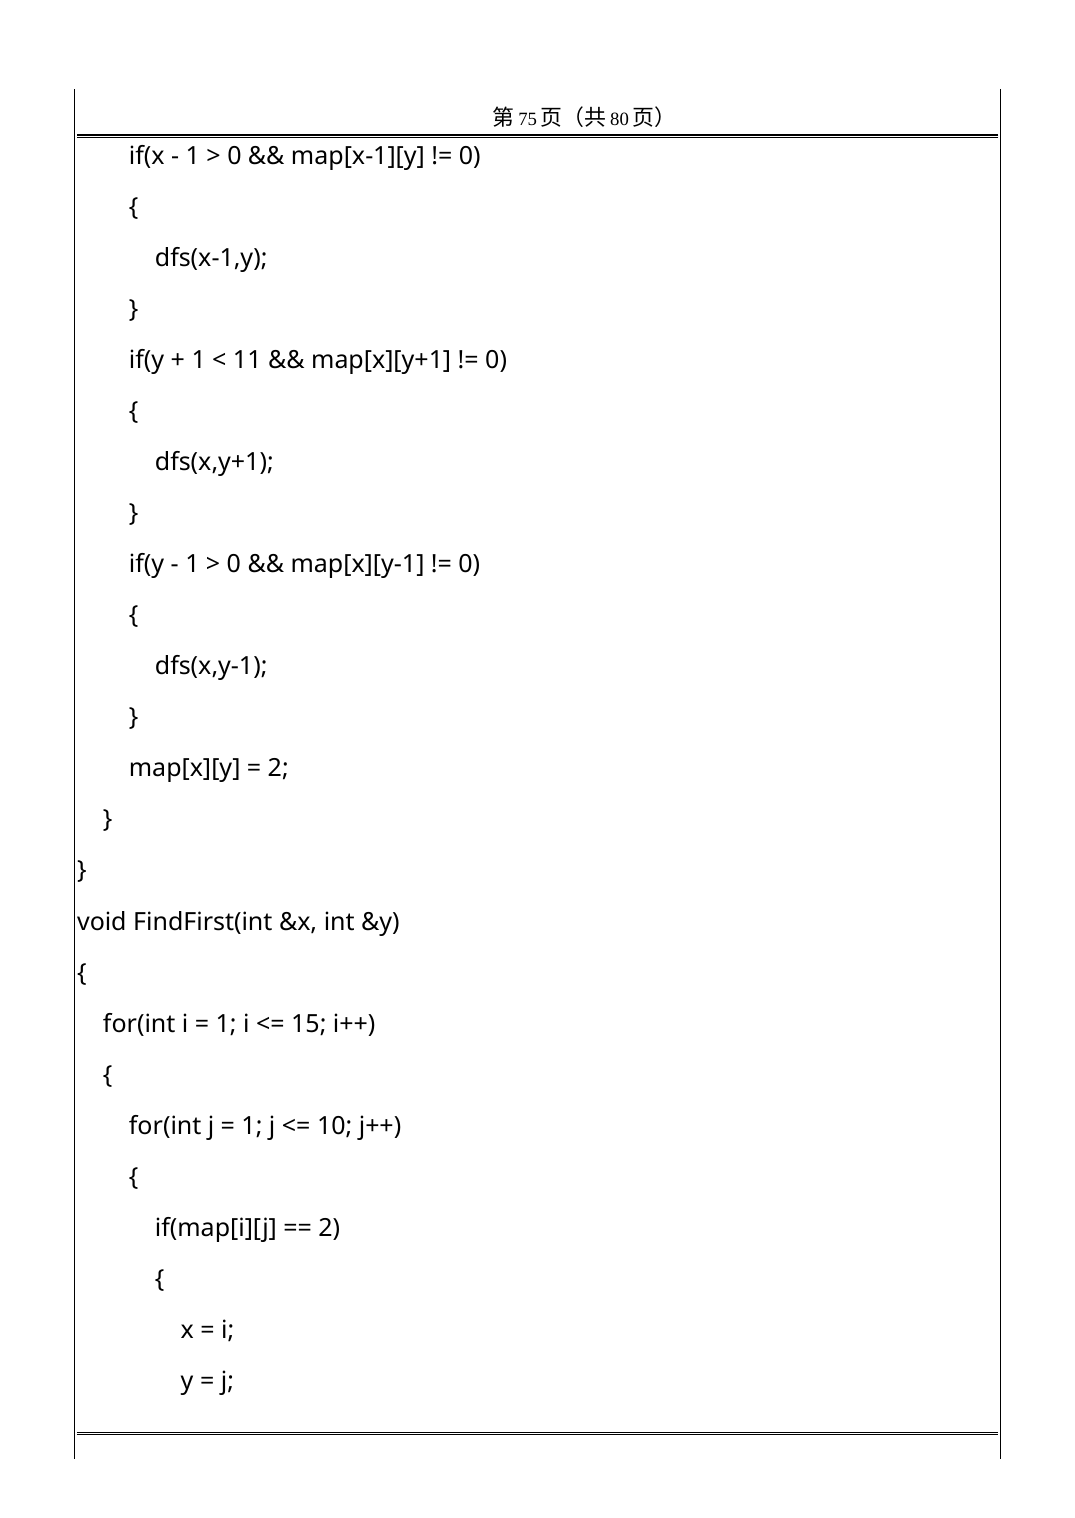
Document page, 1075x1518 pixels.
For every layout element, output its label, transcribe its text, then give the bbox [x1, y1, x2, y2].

text void FindFirst(int &x, int &y) [77, 903, 998, 937]
text { [77, 1158, 998, 1192]
text } [77, 699, 998, 733]
text { [77, 189, 998, 223]
text for(int i = 1; i <= 15; i++) [77, 1005, 998, 1039]
text { [77, 954, 998, 988]
text { [77, 597, 998, 631]
text if(map[i][j] == 2) [77, 1209, 998, 1243]
text dfs(x,y-1); [77, 648, 998, 682]
text dfs(x-1,y); [77, 240, 998, 274]
text map[x][y] = 2; [77, 750, 998, 784]
text for(int j = 1; j <= 10; j++) [77, 1107, 998, 1141]
text if(x - 1 > 0 && map[x-1][y] != 0) [77, 138, 998, 172]
text { [77, 1261, 998, 1294]
text y = j; [77, 1363, 998, 1397]
text x = i; [77, 1312, 998, 1346]
text } [77, 852, 998, 886]
text { [77, 1056, 998, 1090]
text { [77, 393, 998, 427]
text if(y + 1 < 11 && map[x][y+1] != 0) [77, 342, 998, 376]
text dfs(x,y+1); [77, 444, 998, 478]
text } [77, 495, 998, 529]
text } [77, 291, 998, 325]
text if(y - 1 > 0 && map[x][y-1] != 0) [77, 546, 998, 580]
text } [77, 801, 998, 835]
